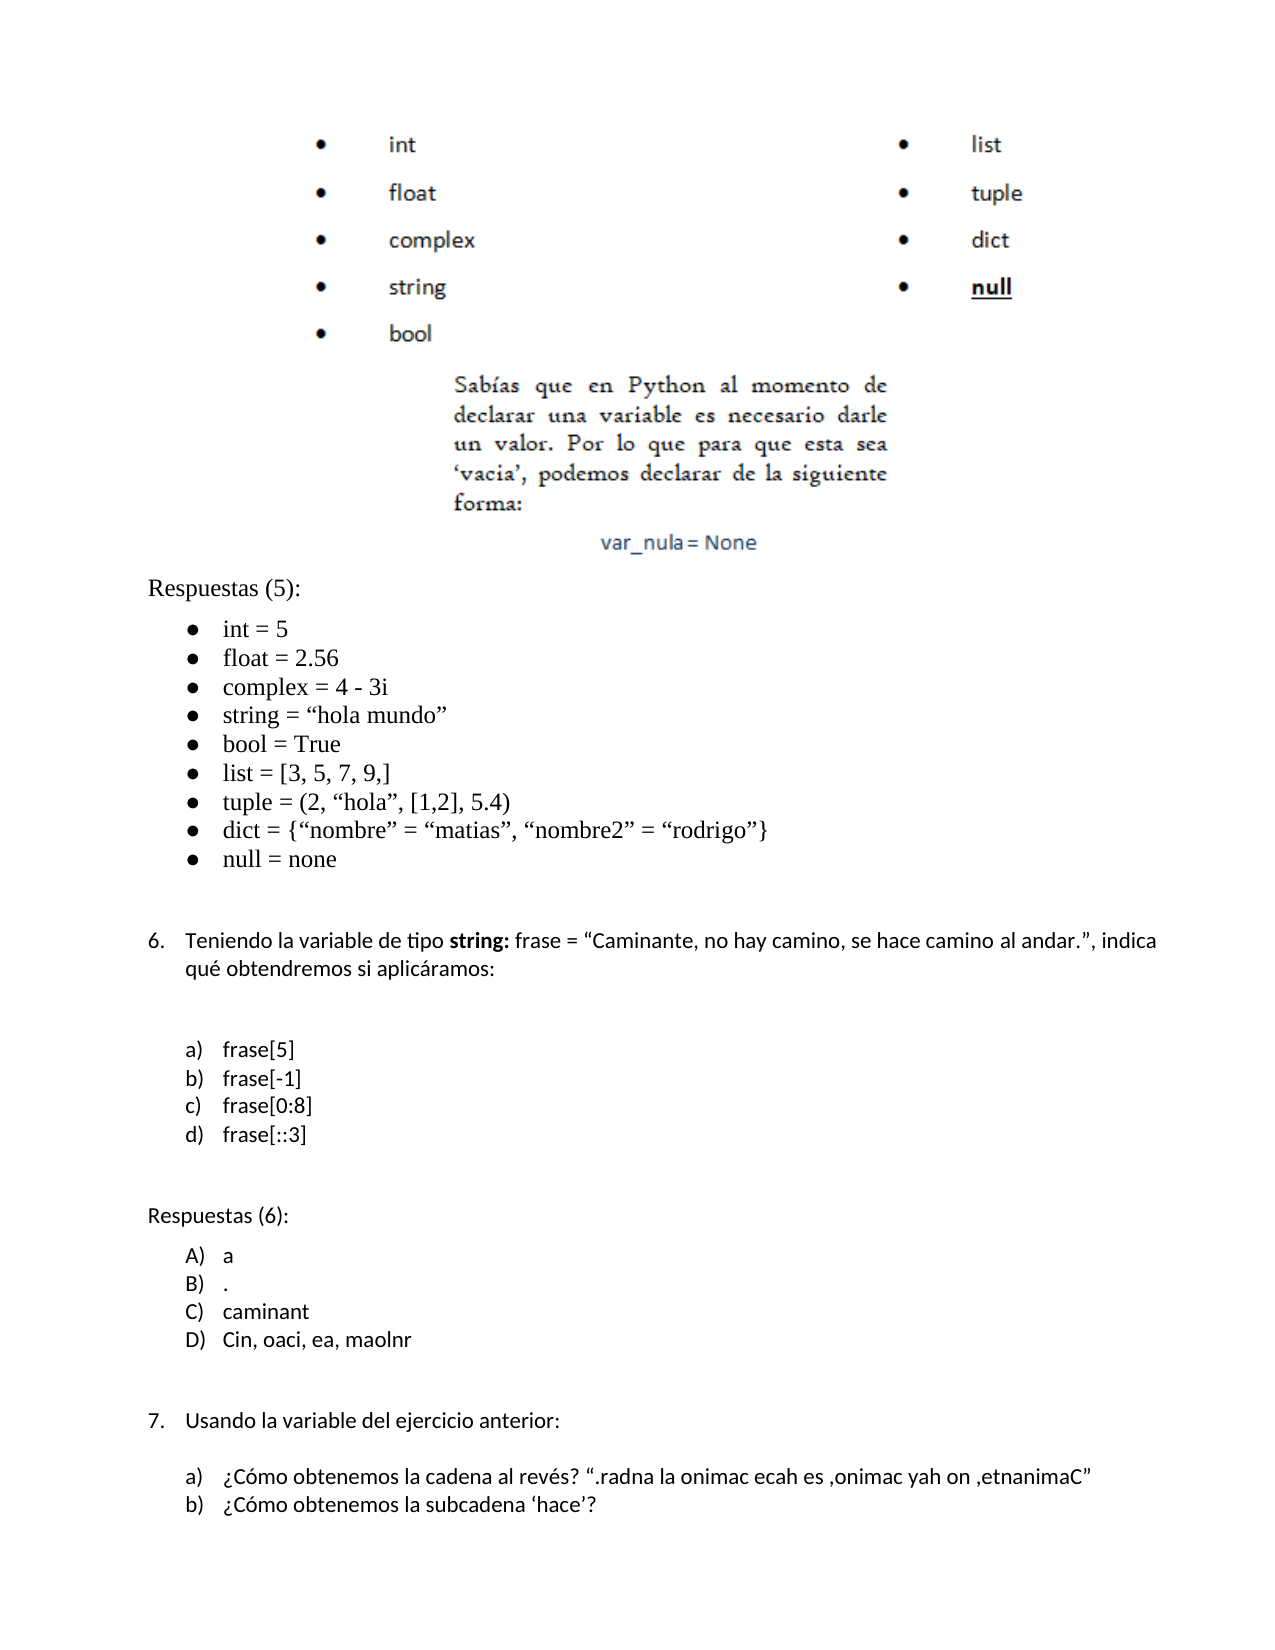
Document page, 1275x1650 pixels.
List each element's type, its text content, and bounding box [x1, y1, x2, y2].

list . [185, 1269, 1157, 1297]
list bool = True [185, 729, 1157, 758]
text Respuestas (6): [148, 1201, 1157, 1229]
list frase[5] [185, 1036, 1157, 1064]
picture [303, 118, 1039, 561]
list float = 2.56 [185, 643, 1157, 672]
list string = “hola mundo” [185, 700, 1157, 729]
list caminant [185, 1297, 1157, 1325]
list frase[::3] [185, 1120, 1157, 1148]
list list = [3, 5, 7, 9,] [185, 758, 1157, 787]
list frase[-1] [185, 1064, 1157, 1092]
text Respuestas (5): [148, 573, 1157, 602]
list dict = {“nombre” = “matias”, “nombre2” = “rodrigo”} [185, 815, 1157, 844]
list tuple = (2, “hola”, [1,2], 5.4) [185, 787, 1157, 815]
list Teniendo la variable de tipo string: frase = “Caminante, no hay camino, se hace camino al andar.”, indica qué obtendremos si aplicáramos: [148, 927, 1157, 983]
list ¿Cómo obtenemos la cadena al revés? “.radna la onimac ecah es ,onimac yah on ,etnanimaC” [185, 1462, 1157, 1490]
list Usando la variable del ejercicio anterior: [148, 1406, 1157, 1434]
list ¿Cómo obtenemos la subcadena ‘hace’? [185, 1490, 1157, 1518]
list int = 5 [185, 614, 1157, 643]
list Cin, oaci, ea, maolnr [185, 1325, 1157, 1353]
list null = none [185, 844, 1157, 873]
list complex = 4 - 3i [185, 672, 1157, 700]
list frase[0:8] [185, 1092, 1157, 1120]
list a [185, 1241, 1157, 1269]
